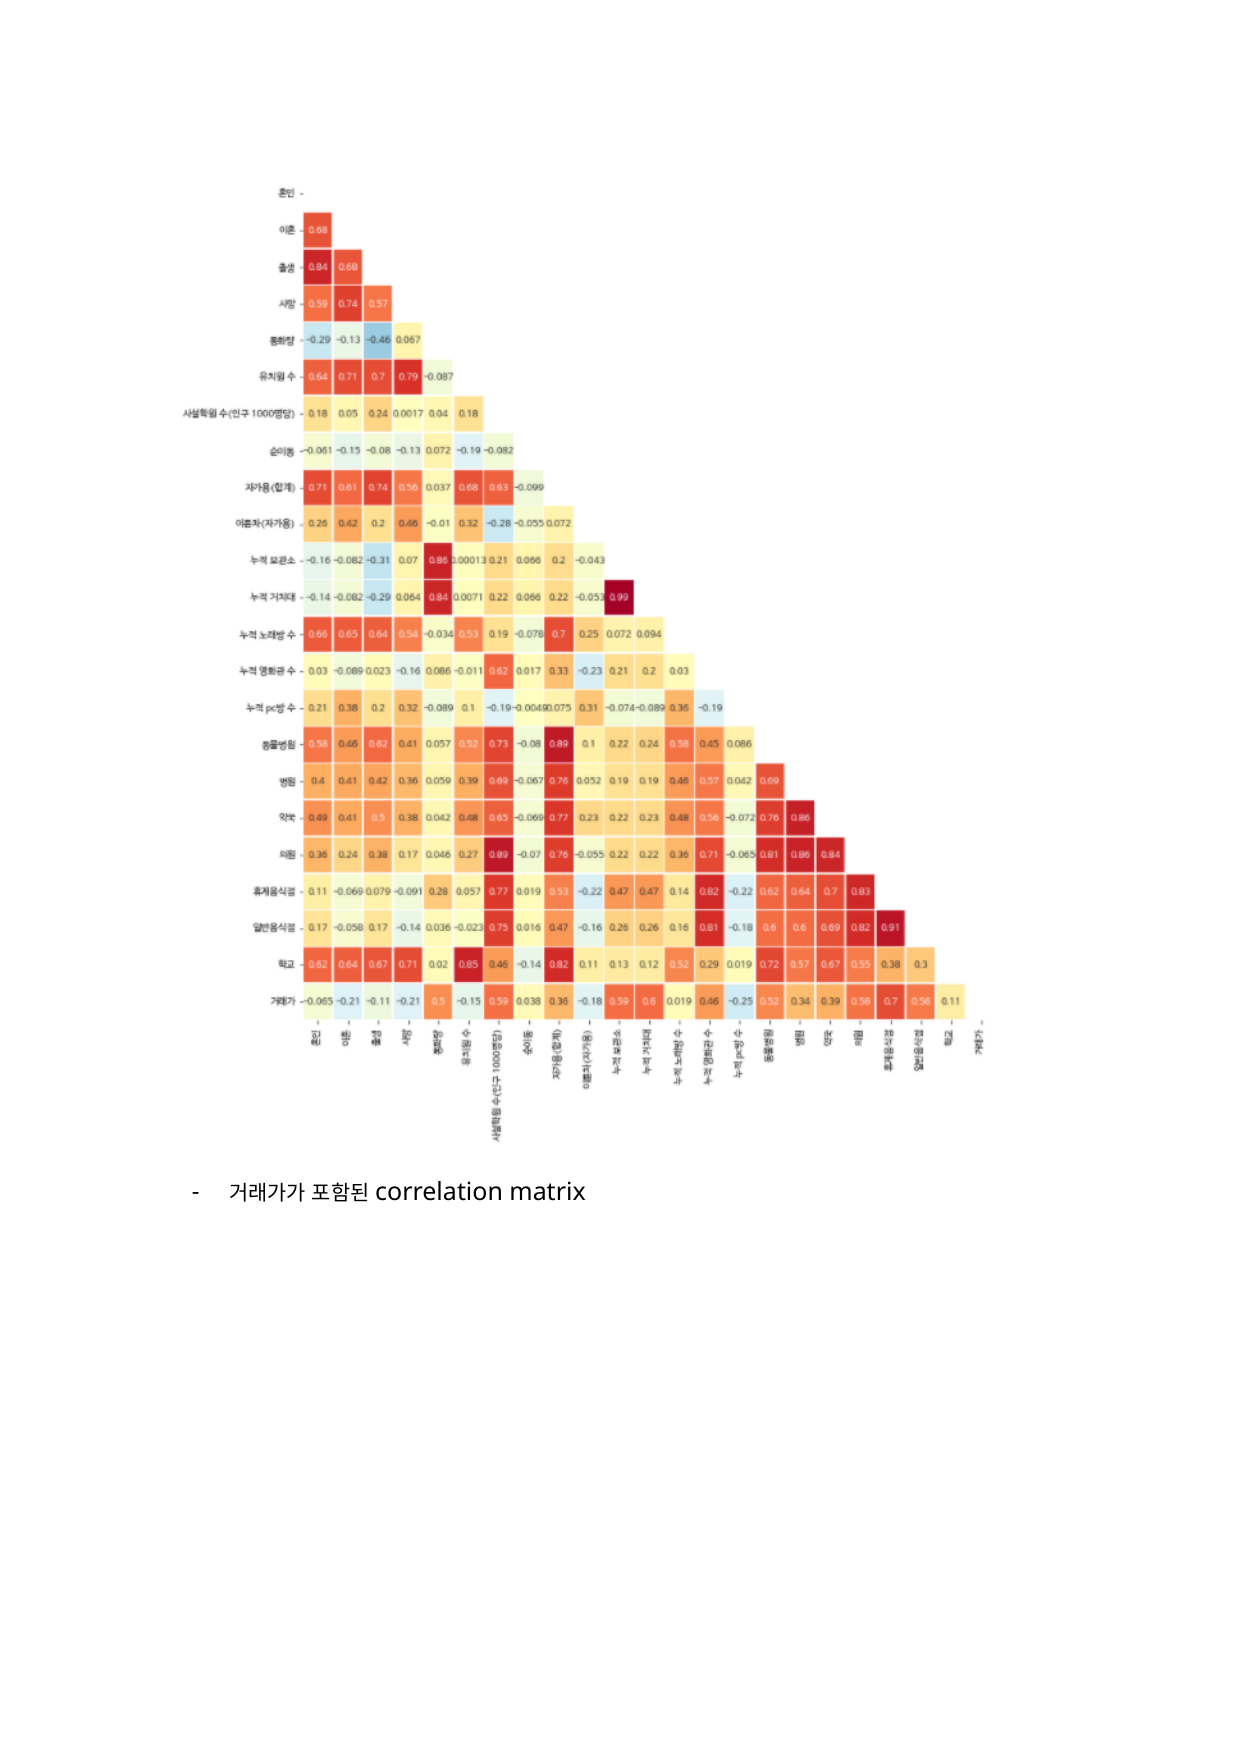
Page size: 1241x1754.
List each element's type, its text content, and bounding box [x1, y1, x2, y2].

list 거래가가 포함된 correlation matrix [192, 1173, 1090, 1207]
picture [150, 177, 1000, 1155]
